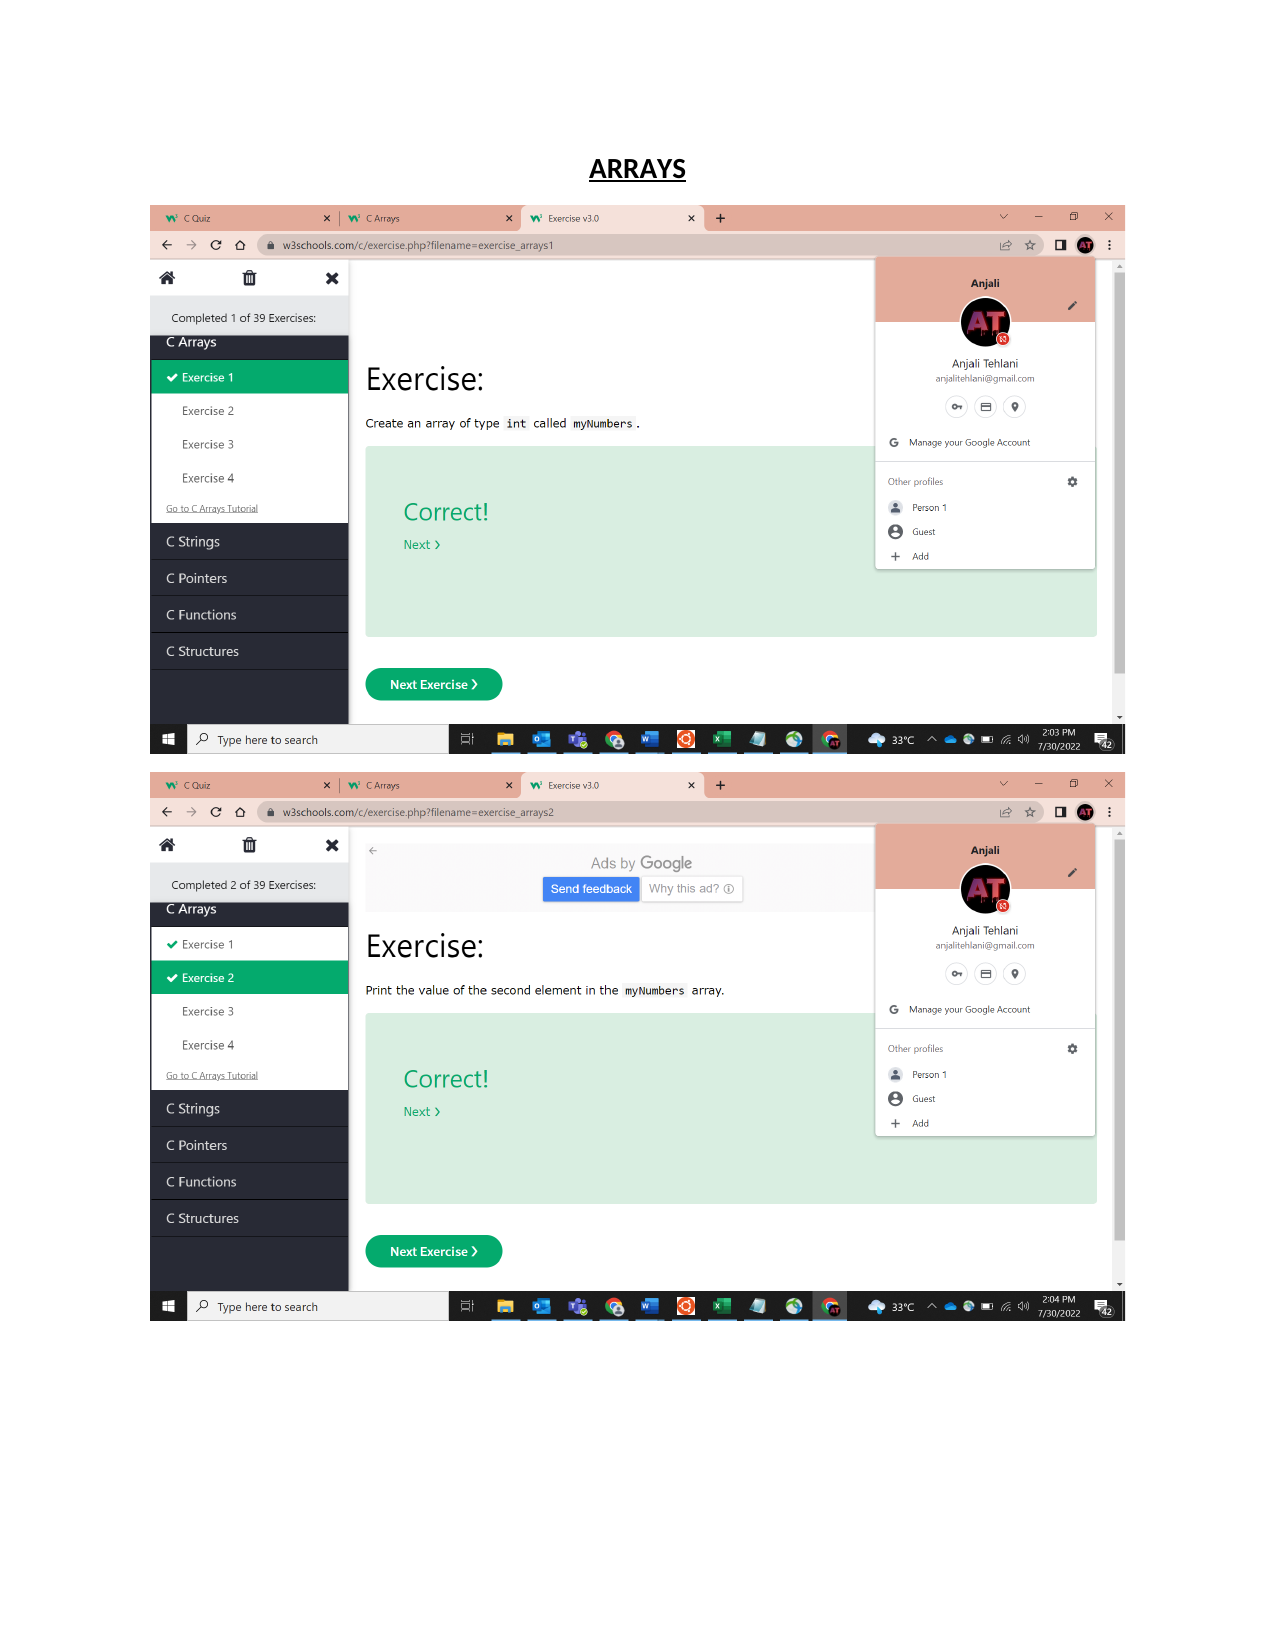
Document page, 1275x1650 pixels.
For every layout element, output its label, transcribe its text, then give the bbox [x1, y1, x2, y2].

picture [150, 772, 1125, 1321]
picture [150, 205, 1125, 754]
text ARRAYS [150, 150, 1125, 186]
